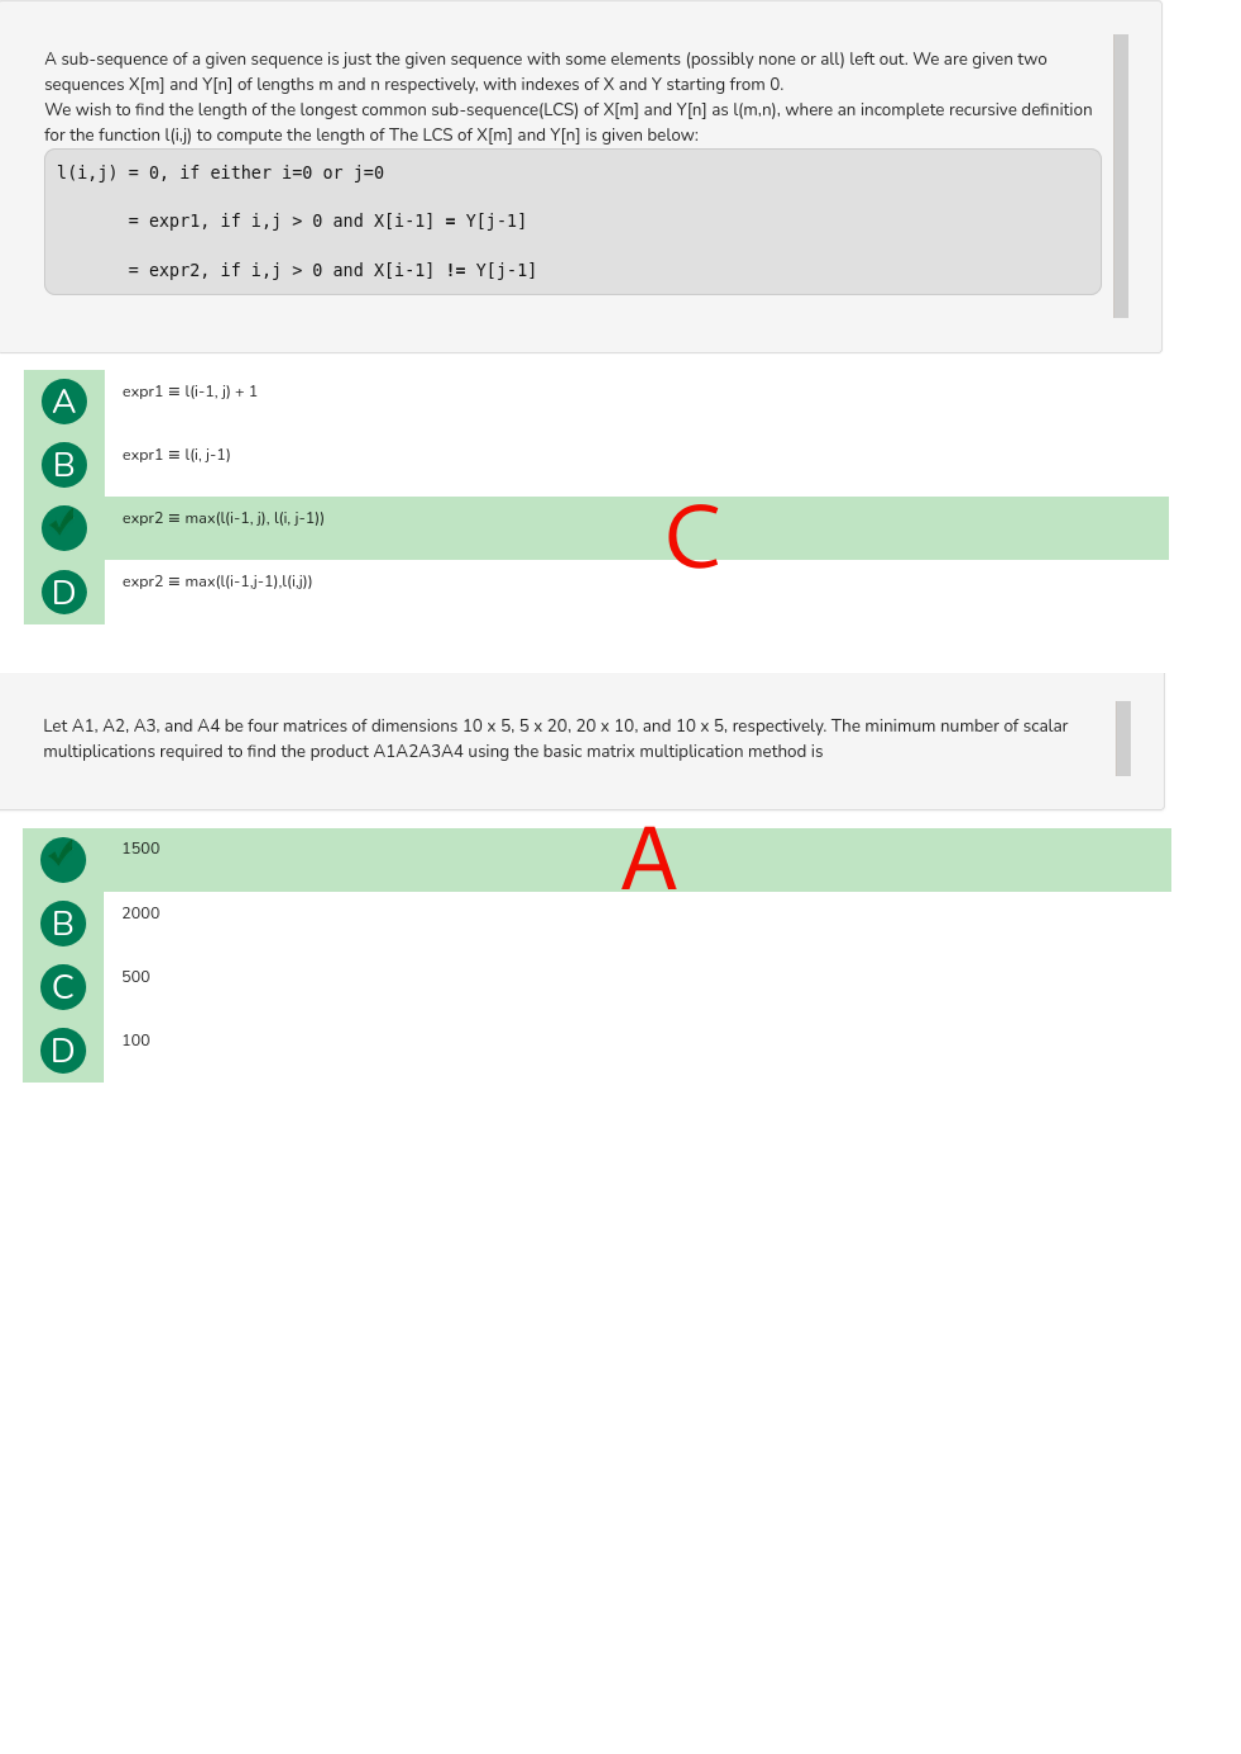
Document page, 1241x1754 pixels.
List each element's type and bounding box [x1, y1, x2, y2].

picture [0, 0, 1188, 655]
picture [0, 673, 1188, 1103]
